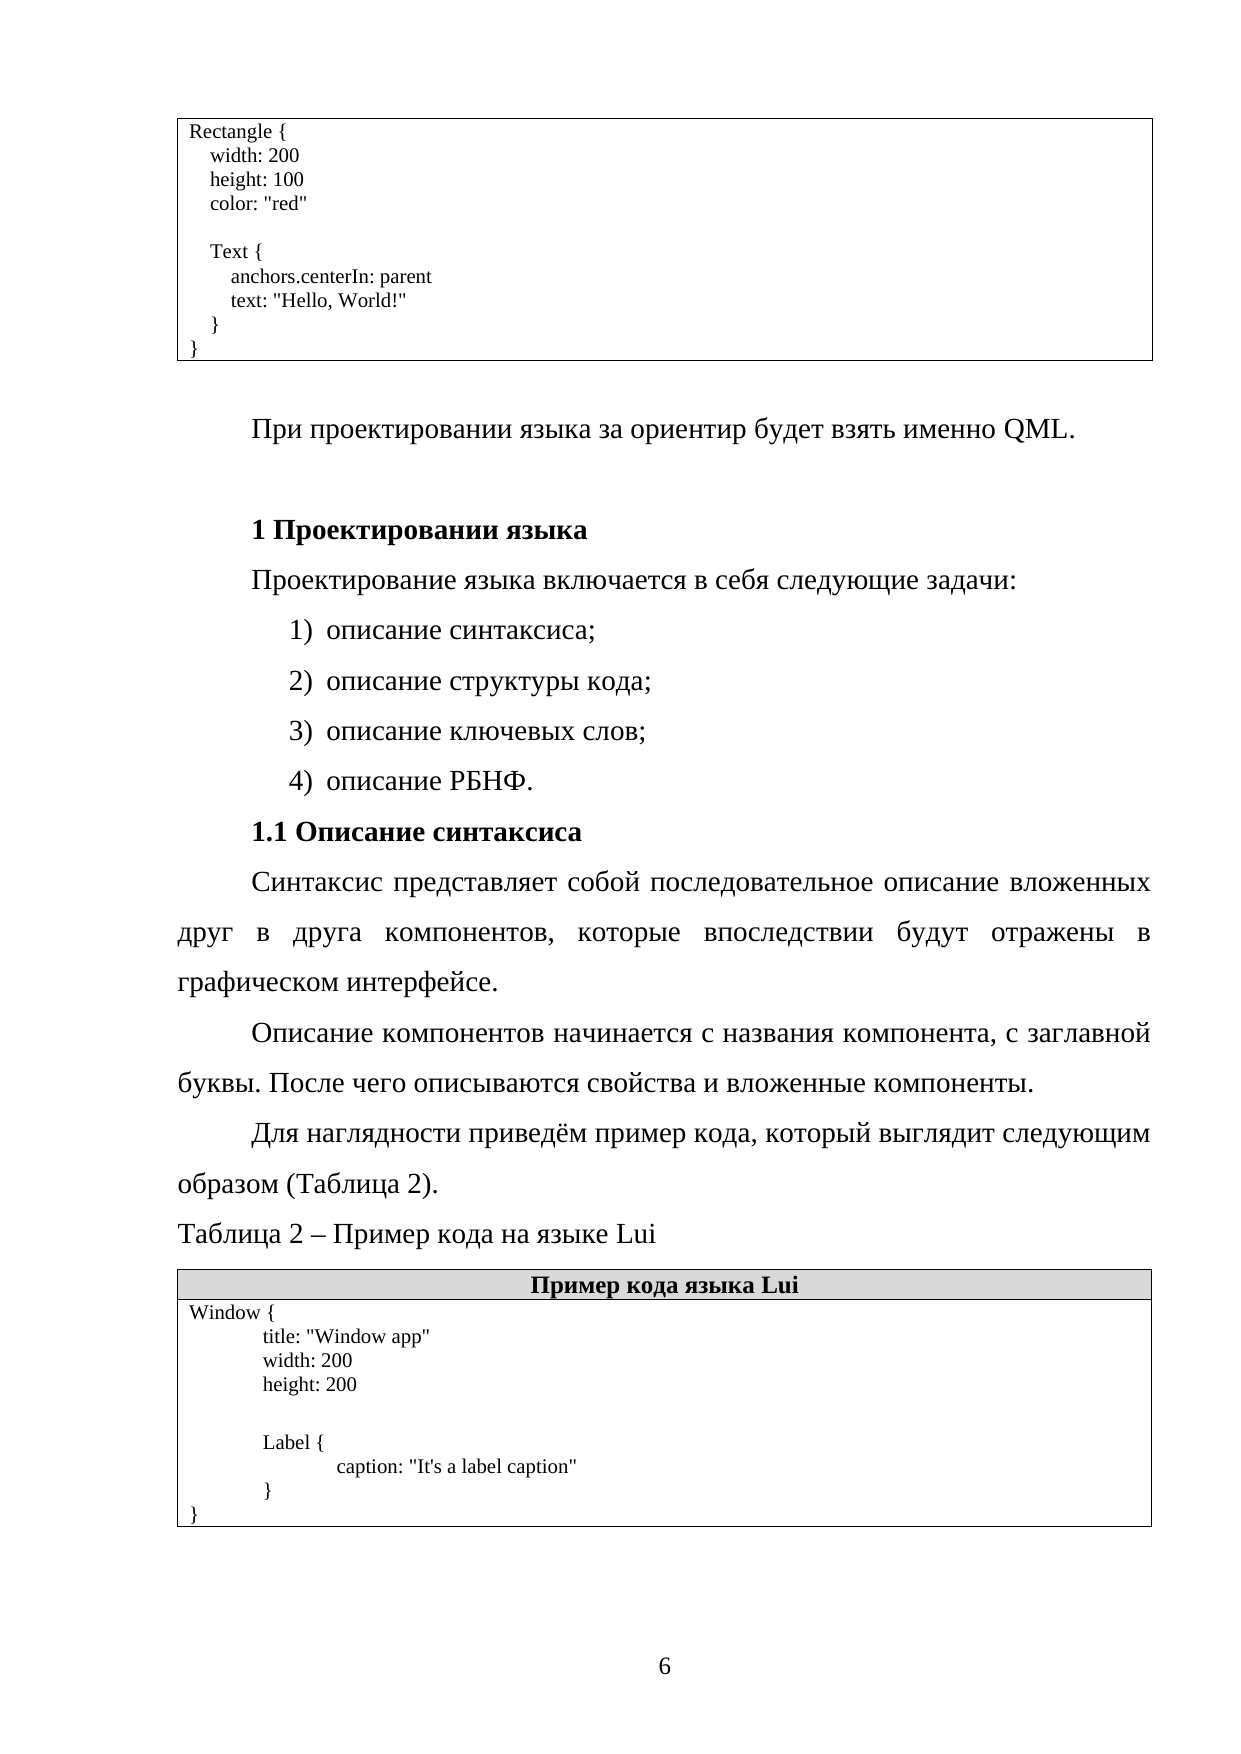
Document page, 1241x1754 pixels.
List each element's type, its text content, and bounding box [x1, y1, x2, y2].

subtitle 1.1 Описание синтаксиса [177, 814, 1152, 847]
list описание РБНФ. [288, 763, 1152, 797]
text При проектировании языка за ориентир будет взять именно QML. [177, 411, 1152, 445]
text Синтаксис представляет собой последовательное описание вложенных друг в друга компонентов, которые впоследствии будут отражены в графическом интерфейсе. [177, 864, 1152, 998]
text Описание компонентов начинается с названия компонента, с заглавной буквы. После чего описываются свойства и вложенные компоненты. [177, 1015, 1152, 1099]
table_cell Window { title: "Window app" width: 200 height: 200 Label { caption: "It's a label caption" } } [178, 1300, 1151, 1526]
list описание синтаксиса; [288, 612, 1152, 646]
subtitle 1 Проектировании языка [177, 512, 1152, 545]
text Для наглядности приведём пример кода, который выглядит следующим образом (Таблица 2). [177, 1116, 1152, 1199]
table_header Пример кода языка Lui [178, 1270, 1151, 1299]
list описание ключевых слов; [288, 713, 1152, 747]
text Проектирование языка включается в себя следующие задачи: [177, 562, 1152, 596]
table_cell Rectangle { width: 200 height: 100 color: "red" Text { anchors.centerIn: parent text: "Hello, World!" } } [178, 119, 1152, 360]
list описание структуры кода; [288, 663, 1152, 696]
